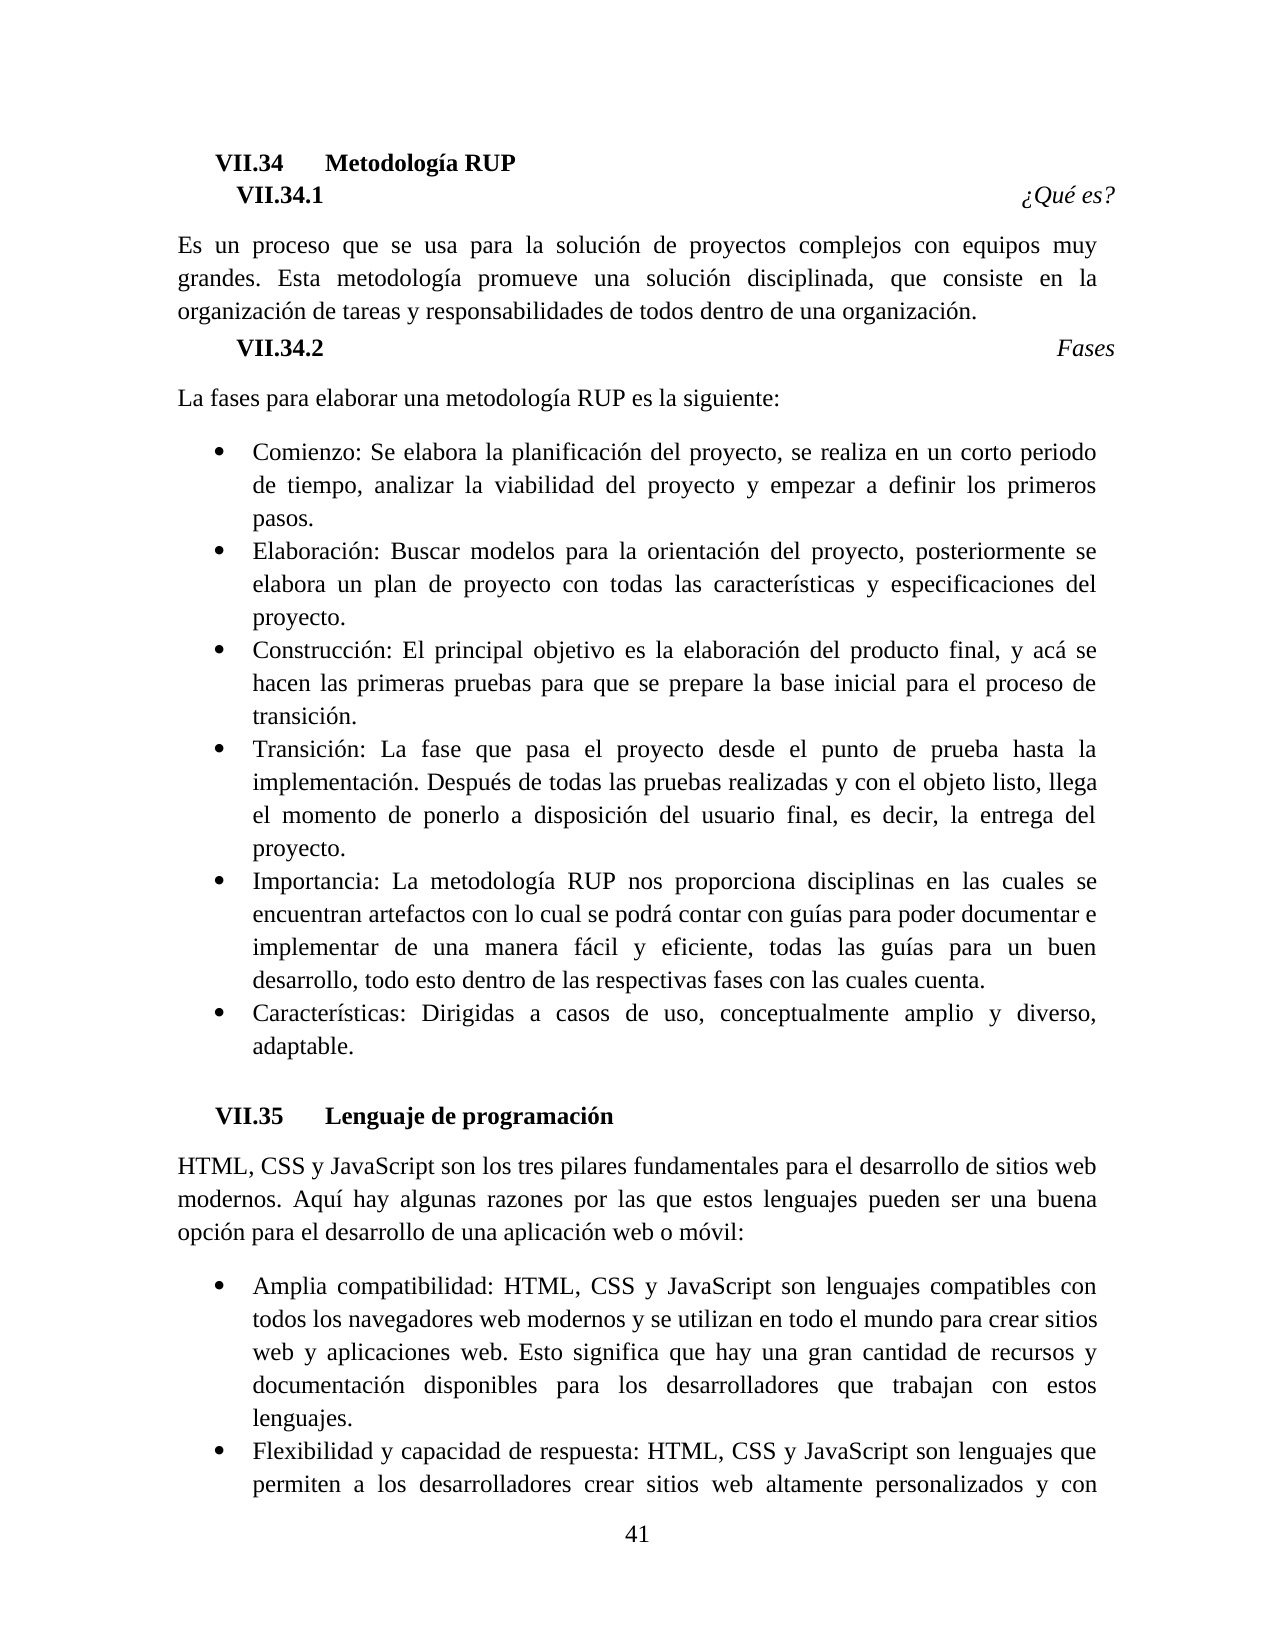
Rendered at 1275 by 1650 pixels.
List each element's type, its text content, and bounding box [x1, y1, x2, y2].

list Transición: La fase que pasa el proyecto desde el punto de prueba hasta la implementación. Después de todas las pruebas realizadas y con el objeto listo, llega el momento de ponerlo a disposición del usuario final, es decir, la entrega del proyecto. [215, 734, 1098, 862]
subtitle Lenguaje de programación [215, 1101, 1098, 1130]
list Comienzo: Se elabora la planificación del proyecto, se realiza en un corto periodo de tiempo, analizar la viabilidad del proyecto y empezar a definir los primeros pasos. [215, 437, 1098, 532]
text Es un proceso que se usa para la solución de proyectos complejos con equipos muy grandes. Esta metodología promueve una solución disciplinada, que consiste en la organización de tareas y responsabilidades de todos dentro de una organización. [177, 230, 1098, 325]
list Importancia: La metodología RUP nos proporciona disciplinas en las cuales se encuentran artefactos con lo cual se podrá contar con guías para poder documentar e implementar de una manera fácil y eficiente, todas las guías para un buen desarrollo, todo esto dentro de las respectivas fases con las cuales cuenta. [215, 866, 1098, 994]
subtitle ¿Qué es? [236, 181, 1098, 209]
list Elaboración: Buscar modelos para la orientación del proyecto, posteriormente se elabora un plan de proyecto con todas las características y especificaciones del proyecto. [215, 536, 1098, 631]
text HTML, CSS y JavaScript son los tres pilares fundamentales para el desarrollo de sitios web modernos. Aquí hay algunas razones por las que estos lenguajes pueden ser una buena opción para el desarrollo de una aplicación web o móvil: [177, 1151, 1098, 1246]
text La fases para elaborar una metodología RUP es la siguiente: [177, 383, 1098, 412]
subtitle Fases [236, 333, 1098, 362]
list Amplia compatibilidad: HTML, CSS y JavaScript son lenguajes compatibles con todos los navegadores web modernos y se utilizan en todo el mundo para crear sitios web y aplicaciones web. Esto significa que hay una gran cantidad de recursos y documentación disponibles para los desarrolladores que trabajan con estos lenguajes. [215, 1271, 1098, 1432]
list Construcción: El principal objetivo es la elaboración del producto final, y acá se hacen las primeras pruebas para que se prepare la base inicial para el proceso de transición. [215, 635, 1098, 730]
list Características: Dirigidas a casos de uso, conceptualmente amplio y diverso, adaptable. [215, 998, 1098, 1060]
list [215, 1436, 1098, 1498]
subtitle Metodología RUP [215, 148, 1098, 176]
